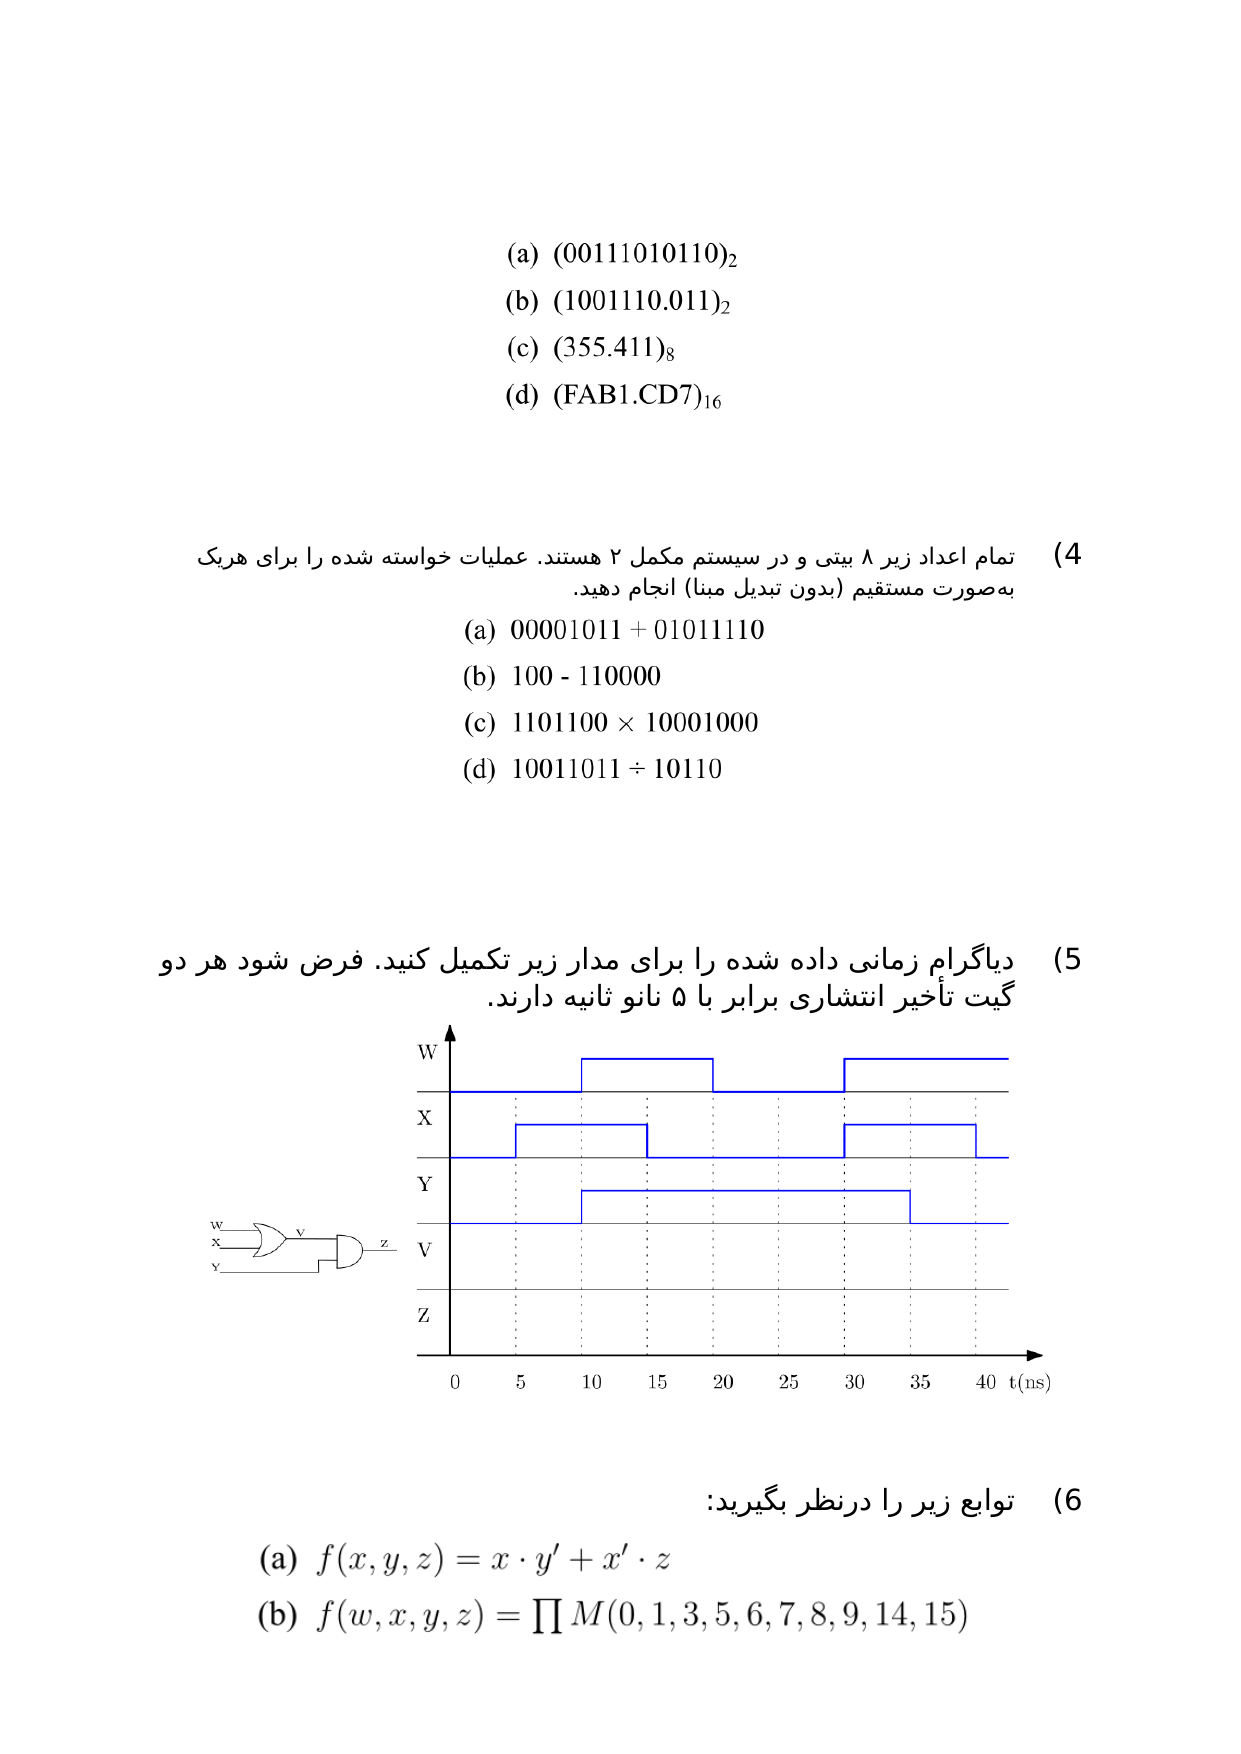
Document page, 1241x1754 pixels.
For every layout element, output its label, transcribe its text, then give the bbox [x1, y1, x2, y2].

picture [187, 1015, 1053, 1410]
picture [501, 227, 740, 421]
list توابع زیر را درنظر بگیرید: [150, 1483, 1053, 1517]
picture [455, 602, 785, 797]
list دیاگرام زمانی داده شده را برای مدار زیر تکمیل کنید. فرض شود هر دو گیت تأخیر انتشاری برابر با ۵ نانو ثانیه دارند. [150, 942, 1053, 1013]
list تمام اعداد زیر ۸ بیتی و در سیستم مکمل ۲ هستند. عملیات خواسته شده را برای هریک به‌صورت مستقیم (بدون تبدیل مبنا) انجام دهید. [150, 538, 1053, 600]
picture [253, 1519, 988, 1654]
